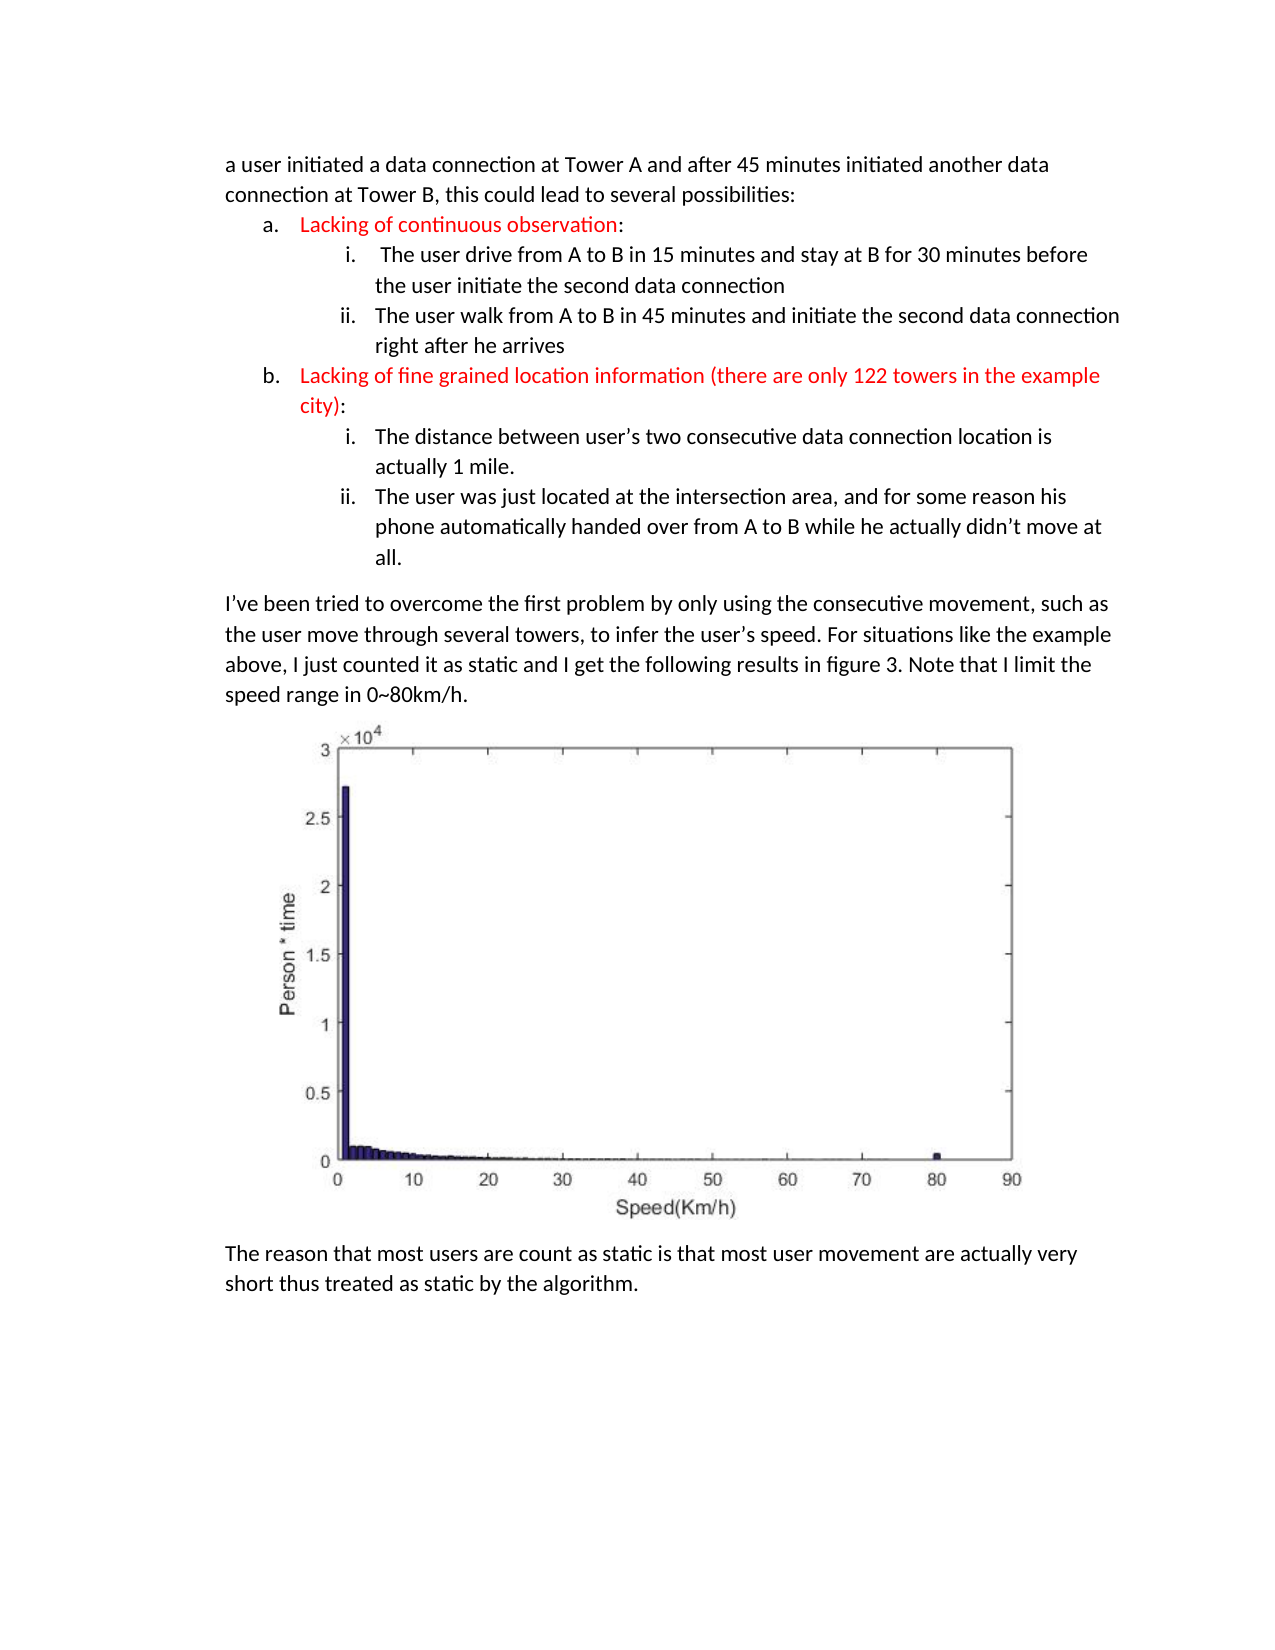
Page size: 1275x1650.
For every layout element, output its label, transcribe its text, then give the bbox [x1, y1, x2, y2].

text The reason that most users are count as static is that most user movement are actually very short thus treated as static by the algorithm. [225, 1239, 1125, 1297]
list The user drive from A to B in 15 minutes and stay at B for 30 minutes before the user initiate the second data connection [356, 241, 1125, 299]
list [187, 150, 1125, 208]
picture [225, 710, 1094, 1220]
list The user was just located at the intersection area, and for some reason his phone automatically handed over from A to B while he actually didn’t move at all. [356, 482, 1125, 571]
list The distance between user’s two consecutive data connection location is actually 1 mile. [356, 422, 1125, 480]
list Lacking of fine grained location information (there are only 122 towers in the example city): [262, 361, 1125, 420]
list Lacking of continuous observation: [262, 210, 1125, 238]
list The user walk from A to B in 45 minutes and initiate the second data connection right after he arrives [356, 301, 1125, 359]
